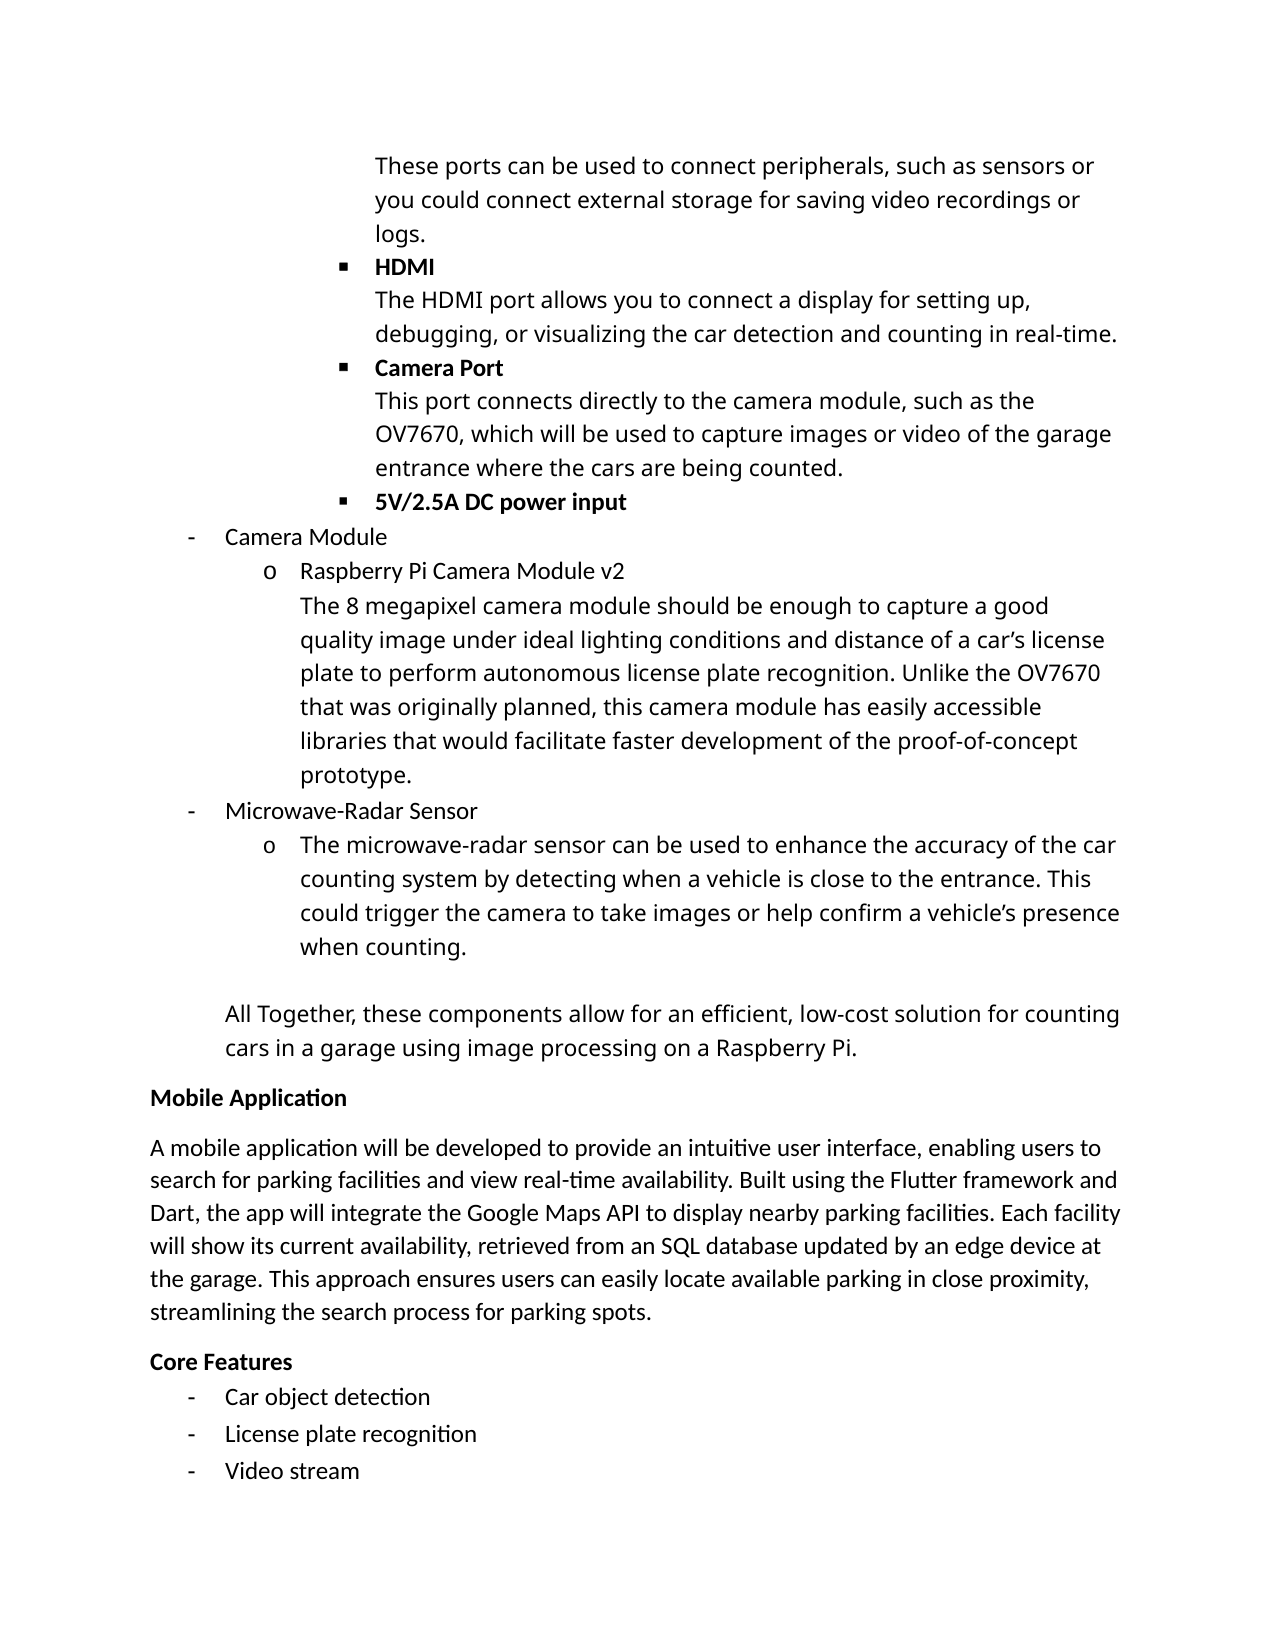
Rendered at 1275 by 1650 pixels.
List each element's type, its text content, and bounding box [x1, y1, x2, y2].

text A mobile application will be developed to provide an intuitive user interface, enabling users to search for parking facilities and view real-time availability. Built using the Flutter framework and Dart, the app will integrate the Google Maps API to display nearby parking facilities. Each facility will show its current availability, retrieved from an SQL database updated by an edge device at the garage. This approach ensures users can easily locate available parking in close proximity, streamlining the search process for parking spots. [150, 1132, 1125, 1327]
text Mobile Application [150, 1082, 1125, 1113]
list Car object detection [187, 1379, 1125, 1413]
list These ports can be used to connect peripherals, such as sensors or you could connect external storage for saving video recordings or logs. [375, 150, 1125, 249]
list Video stream [187, 1452, 1125, 1486]
list The microwave-radar sensor can be used to enhance the accuracy of the car counting system by detecting when a vehicle is close to the entrance. This could trigger the camera to take images or help confirm a vehicle’s presence when counting. [262, 829, 1125, 962]
list Camera Port [337, 352, 1125, 382]
list HDMI [337, 251, 1125, 282]
list 5V/2.5A DC power input [337, 486, 1125, 516]
list This port connects directly to the camera module, such as the OV7670, which will be used to capture images or video of the garage entrance where the cars are being counted. [375, 384, 1125, 483]
list Camera Module [187, 519, 1125, 553]
list The 8 megapixel camera module should be enough to capture a good quality image under ideal lighting conditions and distance of a car’s license plate to perform autonomous license plate recognition. Unlike the OV7670 that was originally planned, this camera module has easily accessible libraries that would facilitate faster development of the proof-of-concept prototype. [300, 590, 1125, 790]
list License plate recognition [187, 1416, 1125, 1449]
list Raspberry Pi Camera Module v2 [262, 556, 1125, 587]
list All Together, these components allow for an efficient, low-cost solution for counting cars in a garage using image processing on a Raspberry Pi. [225, 998, 1125, 1063]
text Core Features [150, 1346, 1125, 1376]
list The HDMI port allows you to connect a display for setting up, debugging, or visualizing the car detection and counting in real-time. [375, 284, 1125, 349]
list Microwave-Radar Sensor [187, 792, 1125, 826]
